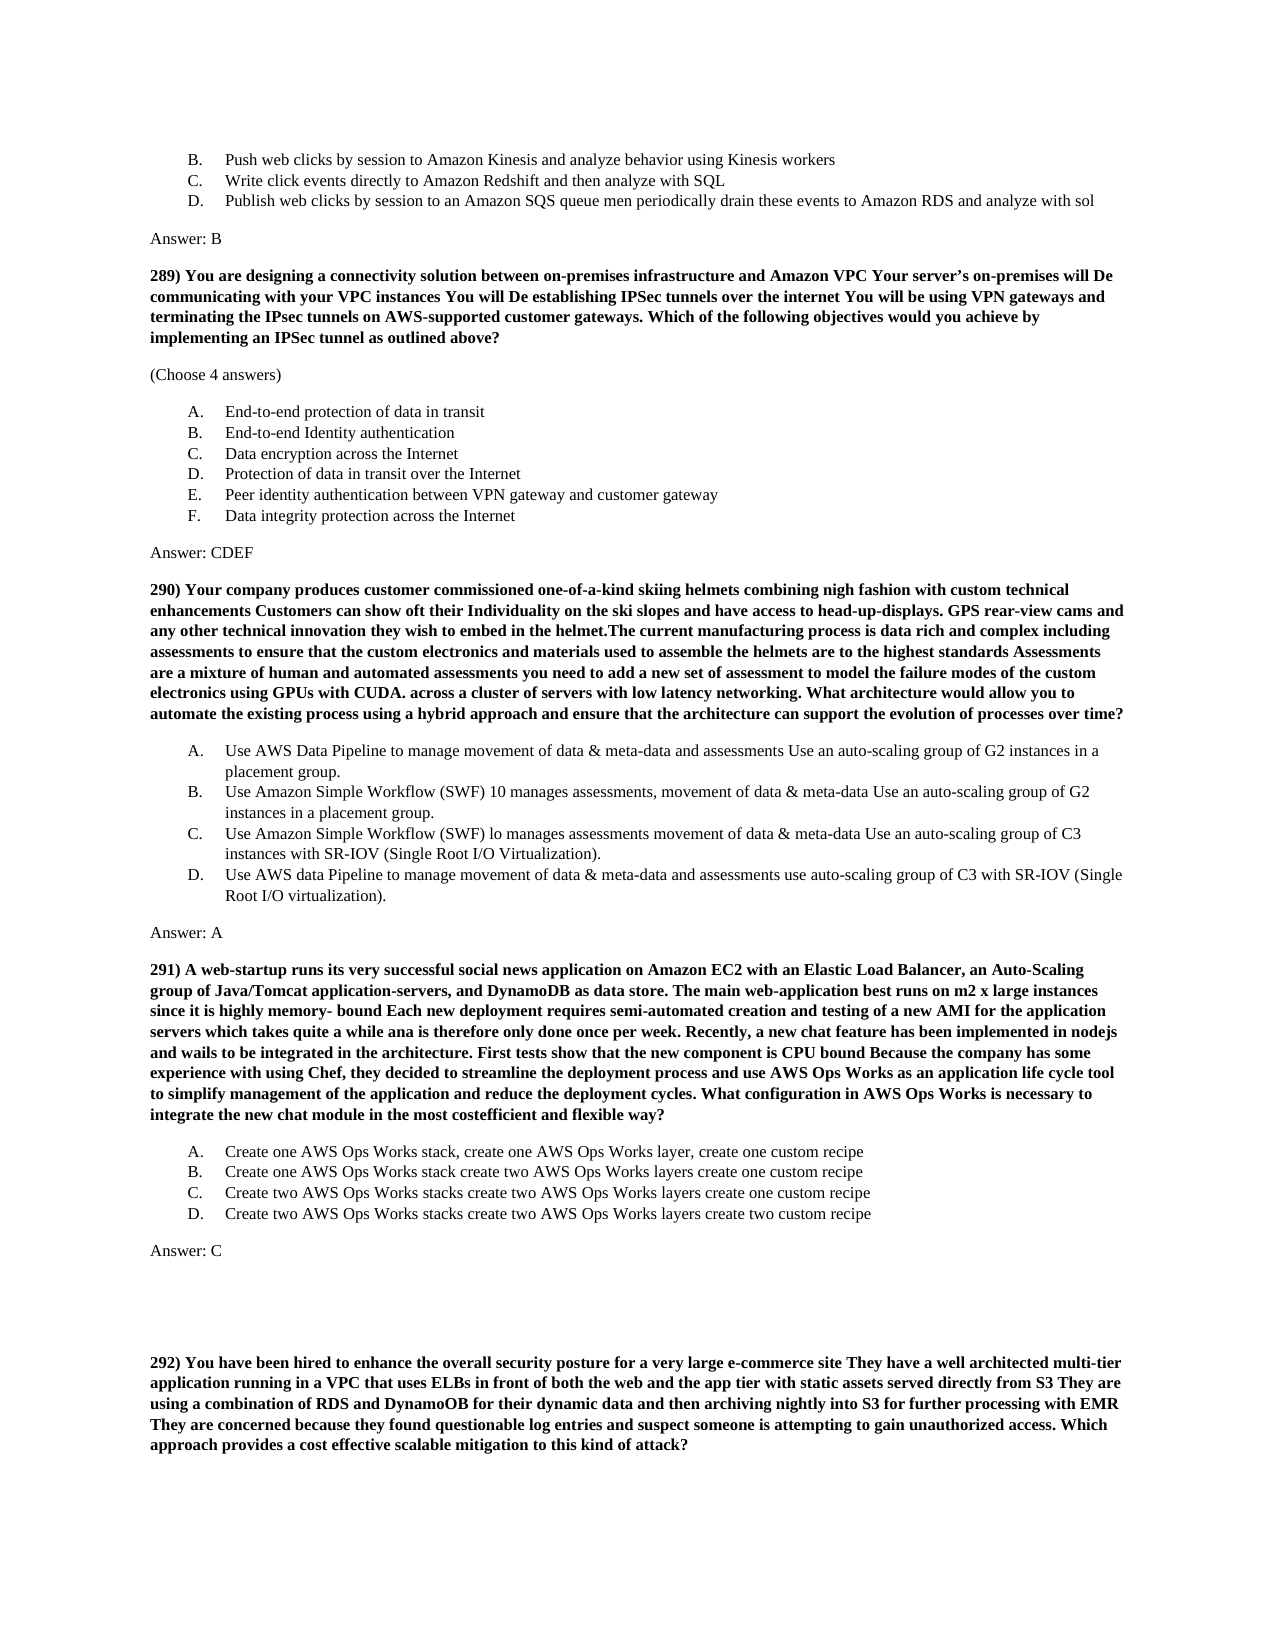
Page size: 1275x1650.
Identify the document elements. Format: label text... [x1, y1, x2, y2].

list Create two AWS Ops Works stacks create two AWS Ops Works layers create one custom recipe [187, 1183, 1125, 1202]
list End-to-end protection of data in transit [187, 402, 1125, 421]
list Protection of data in transit over the Internet [187, 464, 1125, 483]
list Use AWS data Pipeline to manage movement of data & meta-data and assessments use auto-scaling group of C3 with SR-IOV (Single Root I/O virtualization). [187, 865, 1125, 904]
list Create one AWS Ops Works stack create two AWS Ops Works layers create one custom recipe [187, 1162, 1125, 1181]
list Publish web clicks by session to an Amazon SQS queue men periodically drain these events to Amazon RDS and analyze with sol [187, 191, 1125, 210]
text (Choose 4 answers) [150, 365, 1125, 384]
list Create two AWS Ops Works stacks create two AWS Ops Works layers create two custom recipe [187, 1203, 1125, 1223]
text Answer: A [150, 923, 1125, 942]
list Use Amazon Simple Workflow (SWF) 10 manages assessments, movement of data & meta-data Use an auto-scaling group of G2 instances in a placement group. [187, 782, 1125, 822]
list Write click events directly to Amazon Redshift and then analyze with SQL [187, 171, 1125, 190]
list Use Amazon Simple Workflow (SWF) lo manages assessments movement of data & meta-data Use an auto-scaling group of C3 instances with SR-IOV (Single Root I/O Virtualization). [187, 823, 1125, 863]
list Use AWS Data Pipeline to manage movement of data & meta-data and assessments Use an auto-scaling group of G2 instances in a placement group. [187, 741, 1125, 781]
text 292) You have been hired to enhance the overall security posture for a very large e-commerce site They have a well architected multi-tier application running in a VPC that uses ELBs in front of both the web and the app tier with static assets served directly from S3 They are using a combination of RDS and DynamoOB for their dynamic data and then archiving nightly into S3 for further processing with EMR They are concerned because they found questionable log entries and suspect someone is attempting to gain unauthorized access. Which approach provides a cost effective scalable mitigation to this kind of attack? [150, 1353, 1125, 1454]
text Answer: B [150, 228, 1125, 248]
list Create one AWS Ops Works stack, create one AWS Ops Works layer, create one custom recipe [187, 1142, 1125, 1161]
text 291) A web-startup runs its very successful social news application on Amazon EC2 with an Elastic Load Balancer, an Auto-Scaling group of Java/Tomcat application-servers, and DynamoDB as data store. The main web-application best runs on m2 x large instances since it is highly memory- bound Each new deployment requires semi-automated creation and testing of a new AMI for the application servers which takes quite a while ana is therefore only done once per week. Recently, a new chat feature has been implemented in nodejs and wails to be integrated in the architecture. First tests show that the new component is CPU bound Because the company has some experience with using Chef, they decided to streamline the deployment process and use AWS Ops Works as an application life cycle tool to simplify management of the application and reduce the deployment cycles. What configuration in AWS Ops Works is necessary to integrate the new chat module in the most costefficient and flexible way? [150, 960, 1125, 1123]
list Data encryption across the Internet [187, 443, 1125, 463]
list End-to-end Identity authentication [187, 423, 1125, 442]
text 290) Your company produces customer commissioned one-of-a-kind skiing helmets combining nigh fashion with custom technical enhancements Customers can show oft their Individuality on the ski slopes and have access to head-up-displays. GPS rear-view cams and any other technical innovation they wish to embed in the helmet.The current manufacturing process is data rich and complex including assessments to ensure that the custom electronics and materials used to assemble the helmets are to the highest standards Assessments are a mixture of human and automated assessments you need to add a new set of assessment to model the failure modes of the custom electronics using GPUs with CUDA. across a cluster of servers with low latency networking. What architecture would allow you to automate the existing process using a hybrid approach and ensure that the architecture can support the evolution of processes over time? [150, 580, 1125, 723]
list Data integrity protection across the Internet [187, 505, 1125, 524]
text Answer: CDEF [150, 543, 1125, 562]
text 289) You are designing a connectivity solution between on-premises infrastructure and Amazon VPC Your server’s on-premises will De communicating with your VPC instances You will De establishing IPSec tunnels over the internet You will be using VPN gateways and terminating the IPsec tunnels on AWS-supported customer gateways. Which of the following objectives would you achieve by implementing an IPSec tunnel as outlined above? [150, 266, 1125, 347]
list Peer identity authentication between VPN gateway and customer gateway [187, 485, 1125, 504]
list Push web clicks by session to Amazon Kinesis and analyze behavior using Kinesis workers [187, 150, 1125, 169]
text Answer: C [150, 1241, 1125, 1260]
